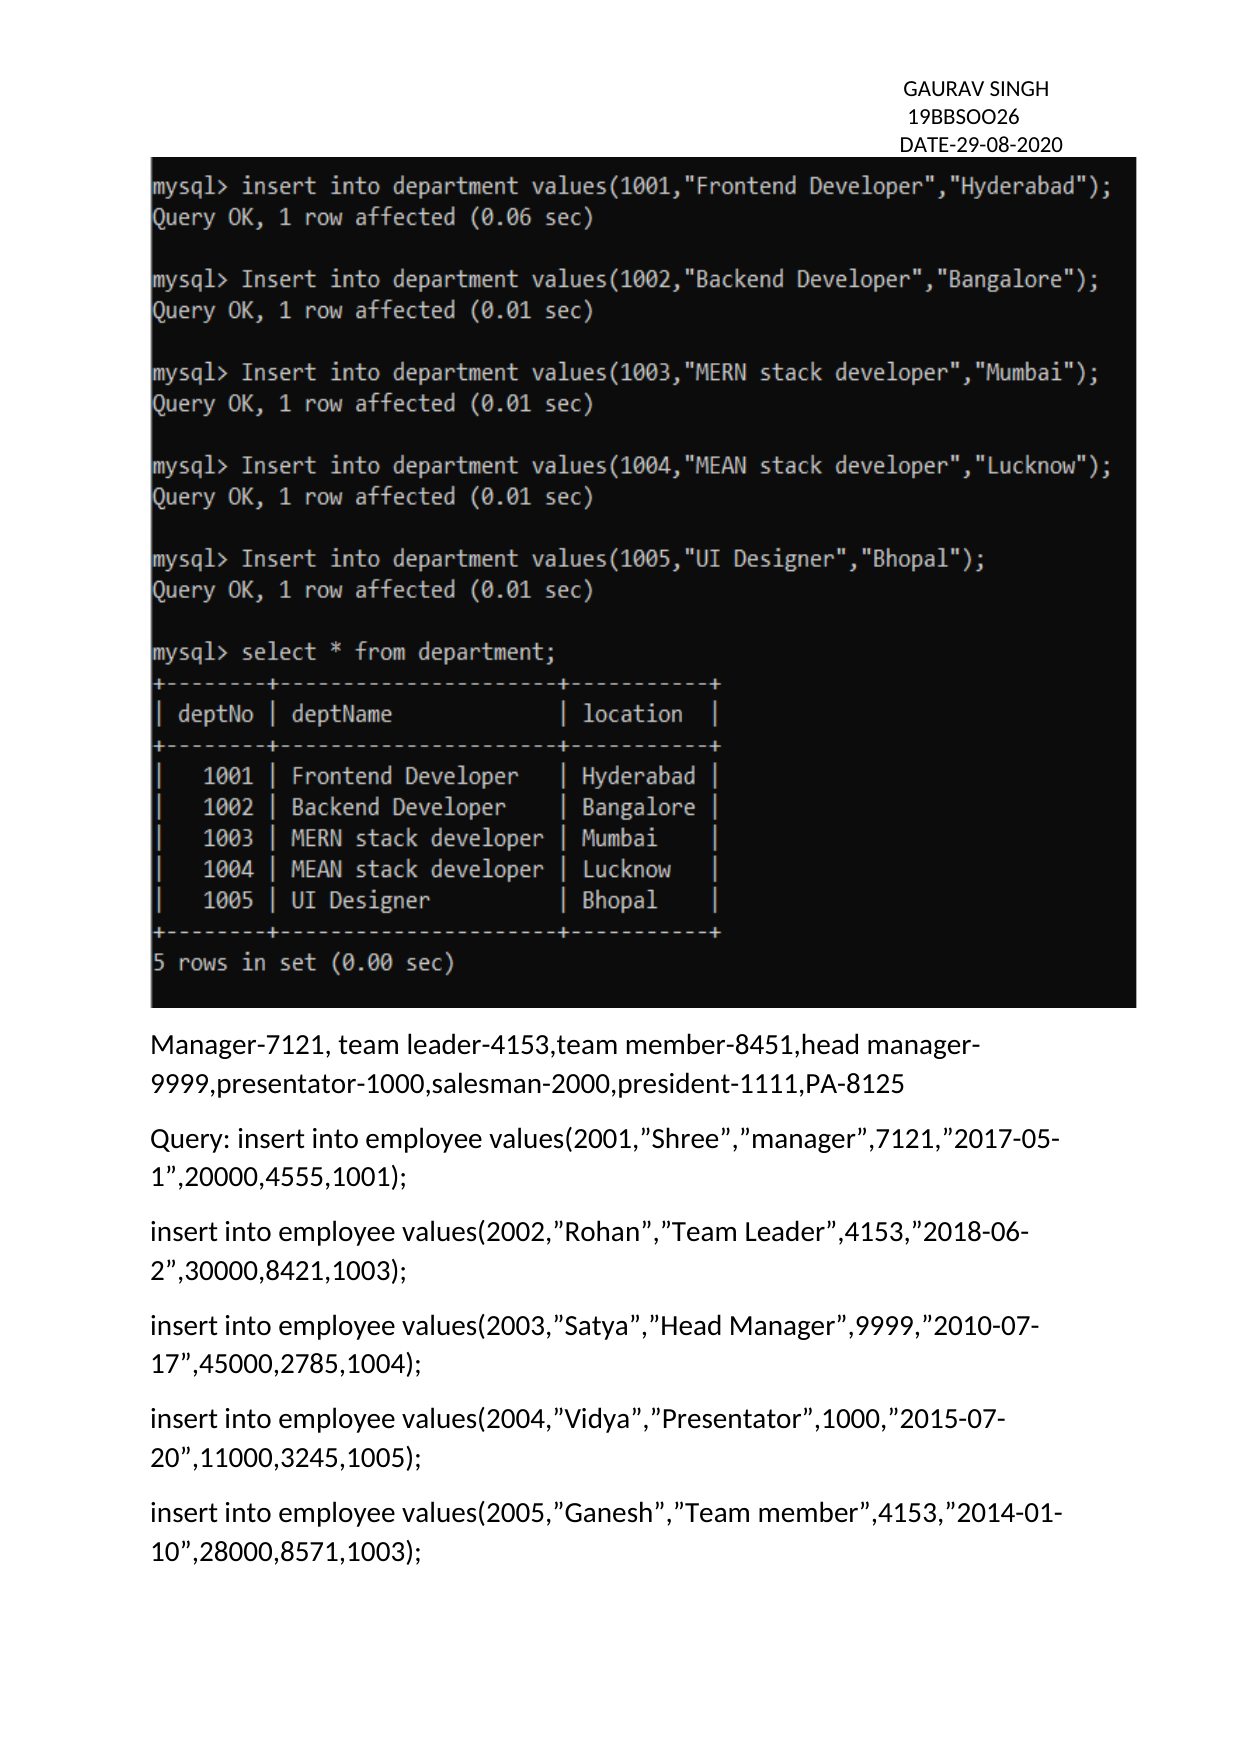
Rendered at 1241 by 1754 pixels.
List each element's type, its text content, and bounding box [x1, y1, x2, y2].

text Manager-7121, team leader-4153,team member-8451,head manager-9999,presentator-1000,salesman-2000,president-1111,PA-8125 [150, 1026, 1090, 1101]
text insert into employee values(2005,”Ganesh”,”Team member”,4153,”2014-01-10”,28000,8571,1003); [150, 1494, 1090, 1568]
text Query: insert into employee values(2001,”Shree”,”manager”,7121,”2017-05-1”,20000,4555,1001); [150, 1120, 1090, 1194]
text insert into employee values(2004,”Vidya”,”Presentator”,1000,”2015-07-20”,11000,3245,1005); [150, 1401, 1090, 1475]
picture [150, 157, 1137, 1008]
text insert into employee values(2002,”Rohan”,”Team Leader”,4153,”2018-06-2”,30000,8421,1003); [150, 1213, 1090, 1288]
text insert into employee values(2003,”Satya”,”Head Manager”,9999,”2010-07-17”,45000,2785,1004); [150, 1307, 1090, 1381]
